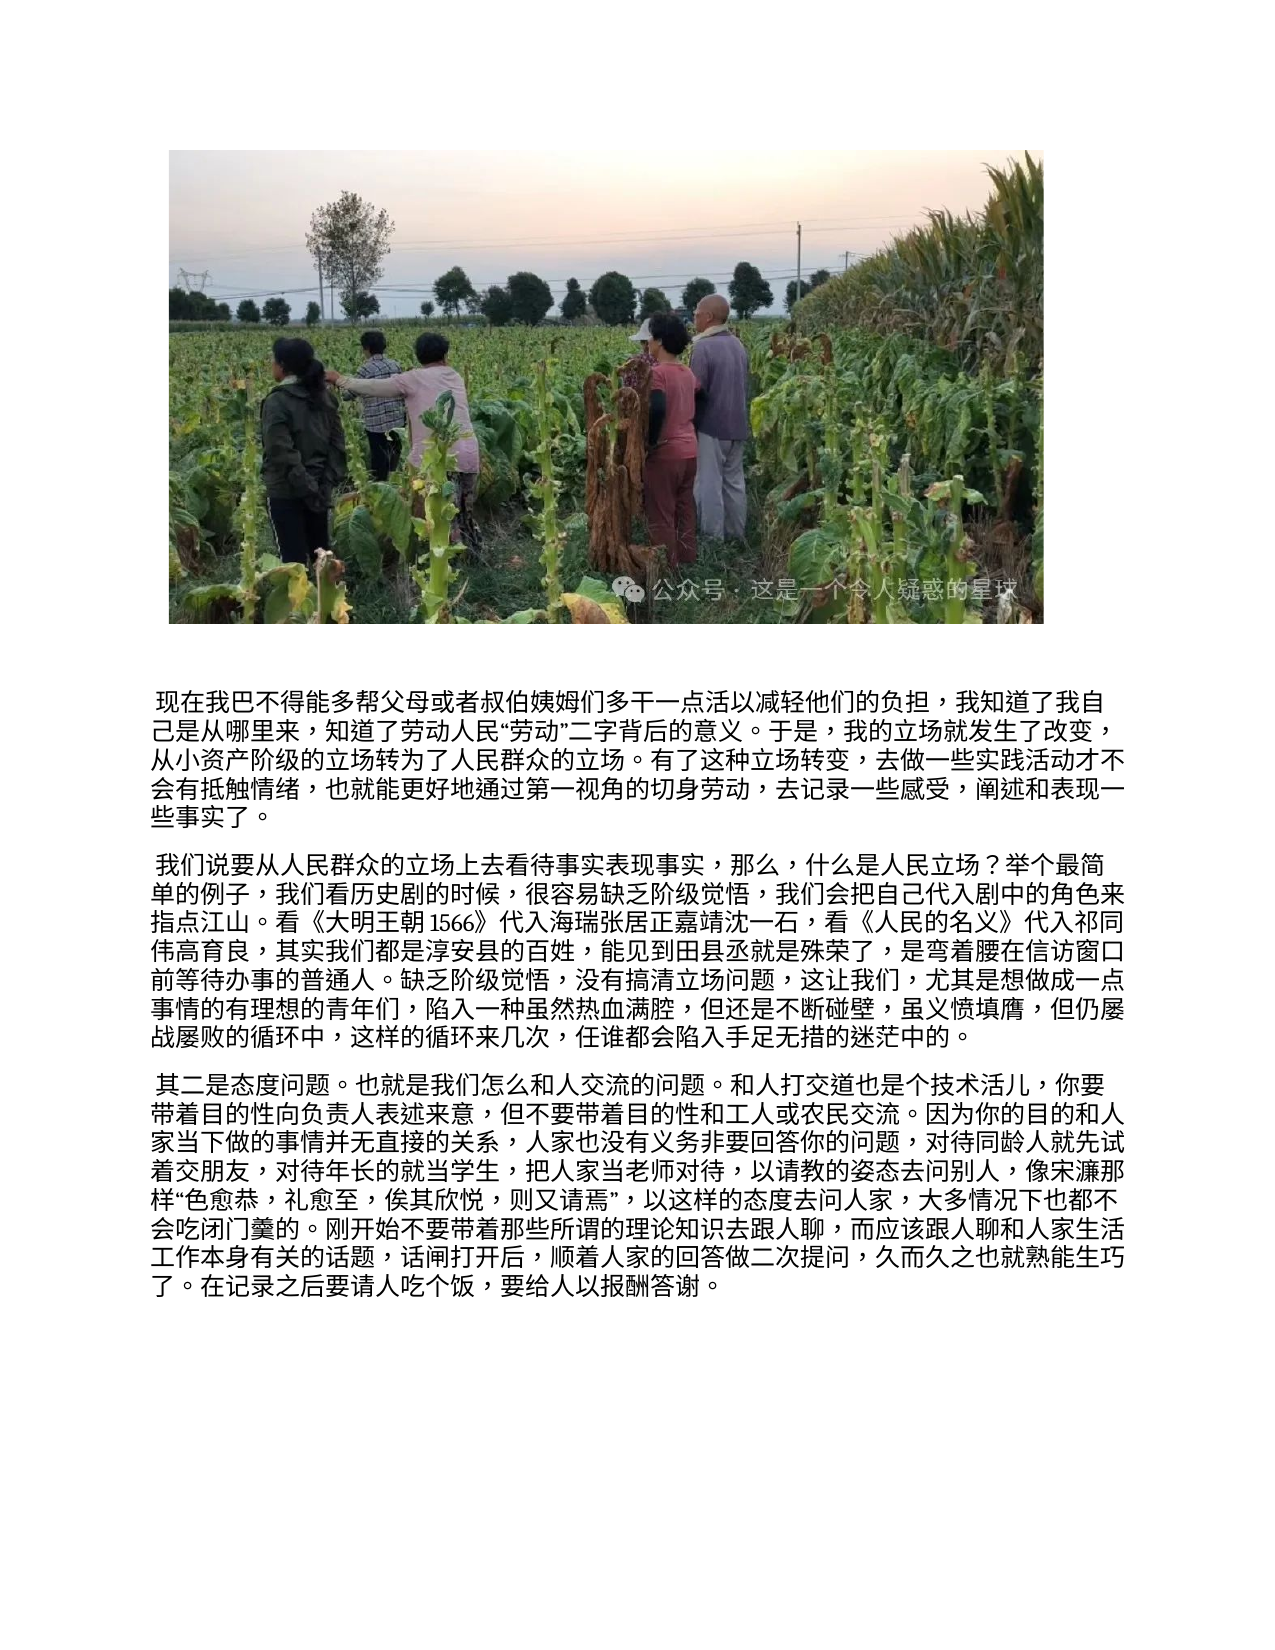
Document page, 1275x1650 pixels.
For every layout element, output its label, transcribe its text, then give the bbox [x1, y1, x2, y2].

picture [168, 150, 1044, 624]
text 现在我巴不得能多帮父母或者叔伯姨姆们多干一点活以减轻他们的负担，我知道了我自己是从哪里来，知道了劳动人民“劳动”二字背后的意义。于是，我的立场就发生了改变，从小资产阶级的立场转为了人民群众的立场。有了这种立场转变，去做一些实践活动才不会有抵触情绪，也就能更好地通过第一视角的切身劳动，去记录一些感受，阐述和表现一些事实了。 [150, 689, 1125, 833]
text 其二是态度问题。也就是我们怎么和人交流的问题。和人打交道也是个技术活儿，你要带着目的性向负责人表述来意，但不要带着目的性和工人或农民交流。因为你的目的和人家当下做的事情并无直接的关系，人家也没有义务非要回答你的问题，对待同龄人就先试着交朋友，对待年长的就当学生，把人家当老师对待，以请教的姿态去问别人，像宋濂那样“色愈恭，礼愈至，俟其欣悦，则又请焉”，以这样的态度去问人家，大多情况下也都不会吃闭门羹的。刚开始不要带着那些所谓的理论知识去跟人聊，而应该跟人聊和人家生活工作本身有关的话题，话闸打开后，顺着人家的回答做二次提问，久而久之也就熟能生巧了。在记录之后要请人吃个饭，要给人以报酬答谢。 [150, 1072, 1125, 1302]
text 我们说要从人民群众的立场上去看待事实表现事实，那么，什么是人民立场？举个最简单的例子，我们看历史剧的时候，很容易缺乏阶级觉悟，我们会把自己代入剧中的角色来指点江山。看《大明王朝1566》代入海瑞张居正嘉靖沈一石，看《人民的名义》代入祁同伟高育良，其实我们都是淳安县的百姓，能见到田县丞就是殊荣了，是弯着腰在信访窗口前等待办事的普通人。缺乏阶级觉悟，没有搞清立场问题，这让我们，尤其是想做成一点事情的有理想的青年们，陷入一种虽然热血满腔，但还是不断碰壁，虽义愤填膺，但仍屡战屡败的循环中，这样的循环来几次，任谁都会陷入手足无措的迷茫中的。 [150, 852, 1125, 1053]
